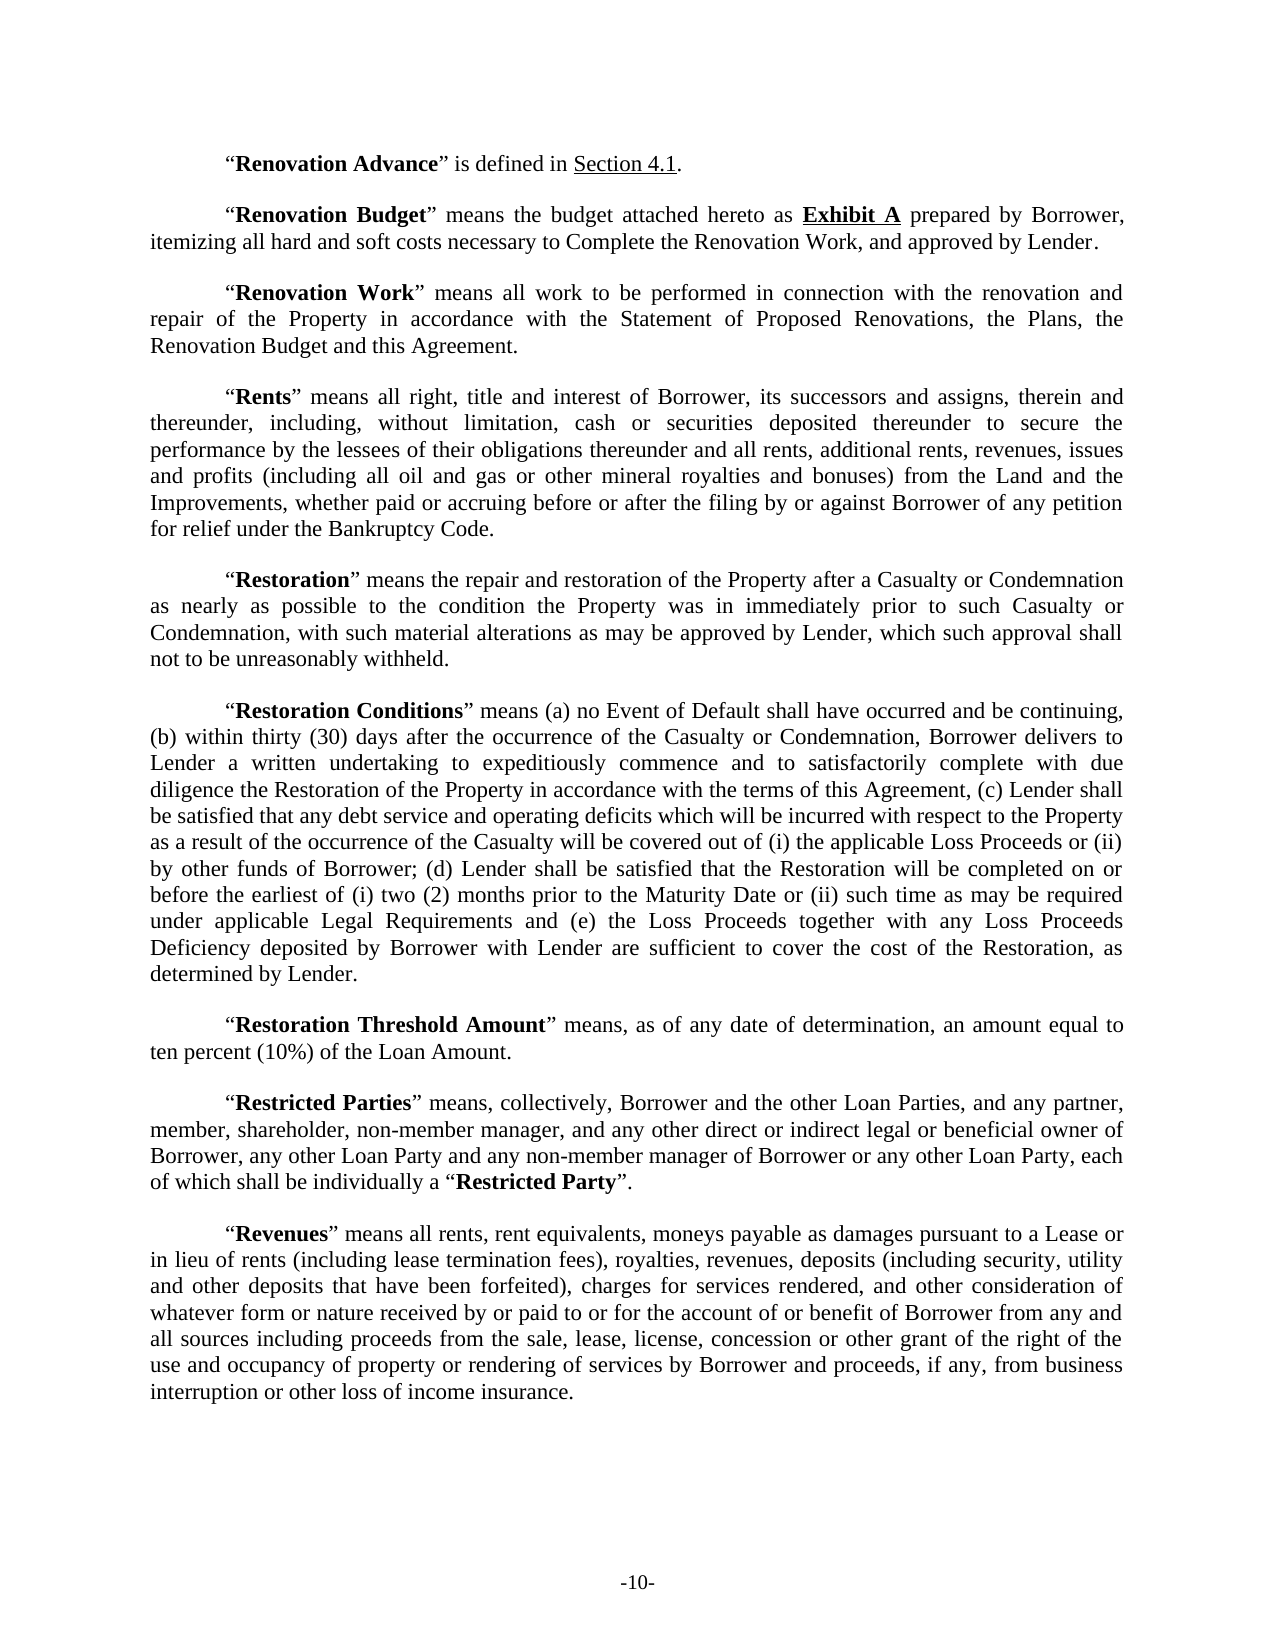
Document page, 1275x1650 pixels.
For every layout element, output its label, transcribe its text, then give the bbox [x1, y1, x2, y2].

text “Restoration Threshold Amount” means, as of any date of determination, an amount equal to ten percent (10%) of the Loan Amount. [150, 1012, 1125, 1064]
text “Restoration” means the repair and restoration of the Property after a Casualty or Condemnation as nearly as possible to the condition the Property was in immediately prior to such Casualty or Condemnation, with such material alterations as may be approved by Lender, which such approval shall not to be unreasonably withheld. [150, 566, 1125, 672]
text “Renovation Work” means all work to be performed in connection with the renovation and repair of the Property in accordance with the Statement of Proposed Renovations, the Plans, the Renovation Budget and this Agreement. [150, 279, 1125, 358]
text “Revenues” means all rents, rent equivalents, moneys payable as damages pursuant to a Lease or in lieu of rents (including lease termination fees), royalties, revenues, deposits (including security, utility and other deposits that have been forfeited), charges for services rendered, and other consideration of whatever form or nature received by or paid to or for the account of or benefit of Borrower from any and all sources including proceeds from the sale, lease, license, concession or other grant of the right of the use and occupancy of property or rendering of services by Borrower and proceeds, if any, from business interruption or other loss of income insurance. [150, 1220, 1125, 1404]
text “Restricted Parties” means, collectively, Borrower and the other Loan Parties, and any partner, member, shareholder, non-member manager, and any other direct or indirect legal or beneficial owner of Borrower, any other Loan Party and any non-member manager of Borrower or any other Loan Party, each of which shall be individually a “Restricted Party”. [150, 1089, 1125, 1195]
text “Renovation Advance” is defined in Section 4.1. [150, 150, 1125, 176]
text “Restoration Conditions” means (a) no Event of Default shall have occurred and be continuing, (b) within thirty (30) days after the occurrence of the Casualty or Condemnation, Borrower delivers to Lender a written undertaking to expeditiously commence and to satisfactorily complete with due diligence the Restoration of the Property in accordance with the terms of this Agreement, (c) Lender shall be satisfied that any debt service and operating deficits which will be incurred with respect to the Property as a result of the occurrence of the Casualty will be covered out of (i) the applicable Loss Proceeds or (ii) by other funds of Borrower; (d) Lender shall be satisfied that the Restoration will be completed on or before the earliest of (i) two (2) months prior to the Maturity Date or (ii) such time as may be required under applicable Legal Requirements and (e) the Loss Proceeds together with any Loss Proceeds Deficiency deposited by Borrower with Lender are sufficient to cover the cost of the Restoration, as determined by Lender. [150, 697, 1125, 987]
text “Rents” means all right, title and interest of Borrower, its successors and assigns, therein and thereunder, including, without limitation, cash or securities deposited thereunder to secure the performance by the lessees of their obligations thereunder and all rents, additional rents, revenues, issues and profits (including all oil and gas or other mineral royalties and bonuses) from the Land and the Improvements, whether paid or accruing before or after the filing by or against Borrower of any petition for relief under the Bankruptcy Code. [150, 383, 1125, 541]
text “Renovation Budget” means the budget attached hereto as Exhibit A prepared by Borrower, itemizing all hard and soft costs necessary to Complete the Renovation Work, and approved by Lender. [150, 201, 1125, 254]
